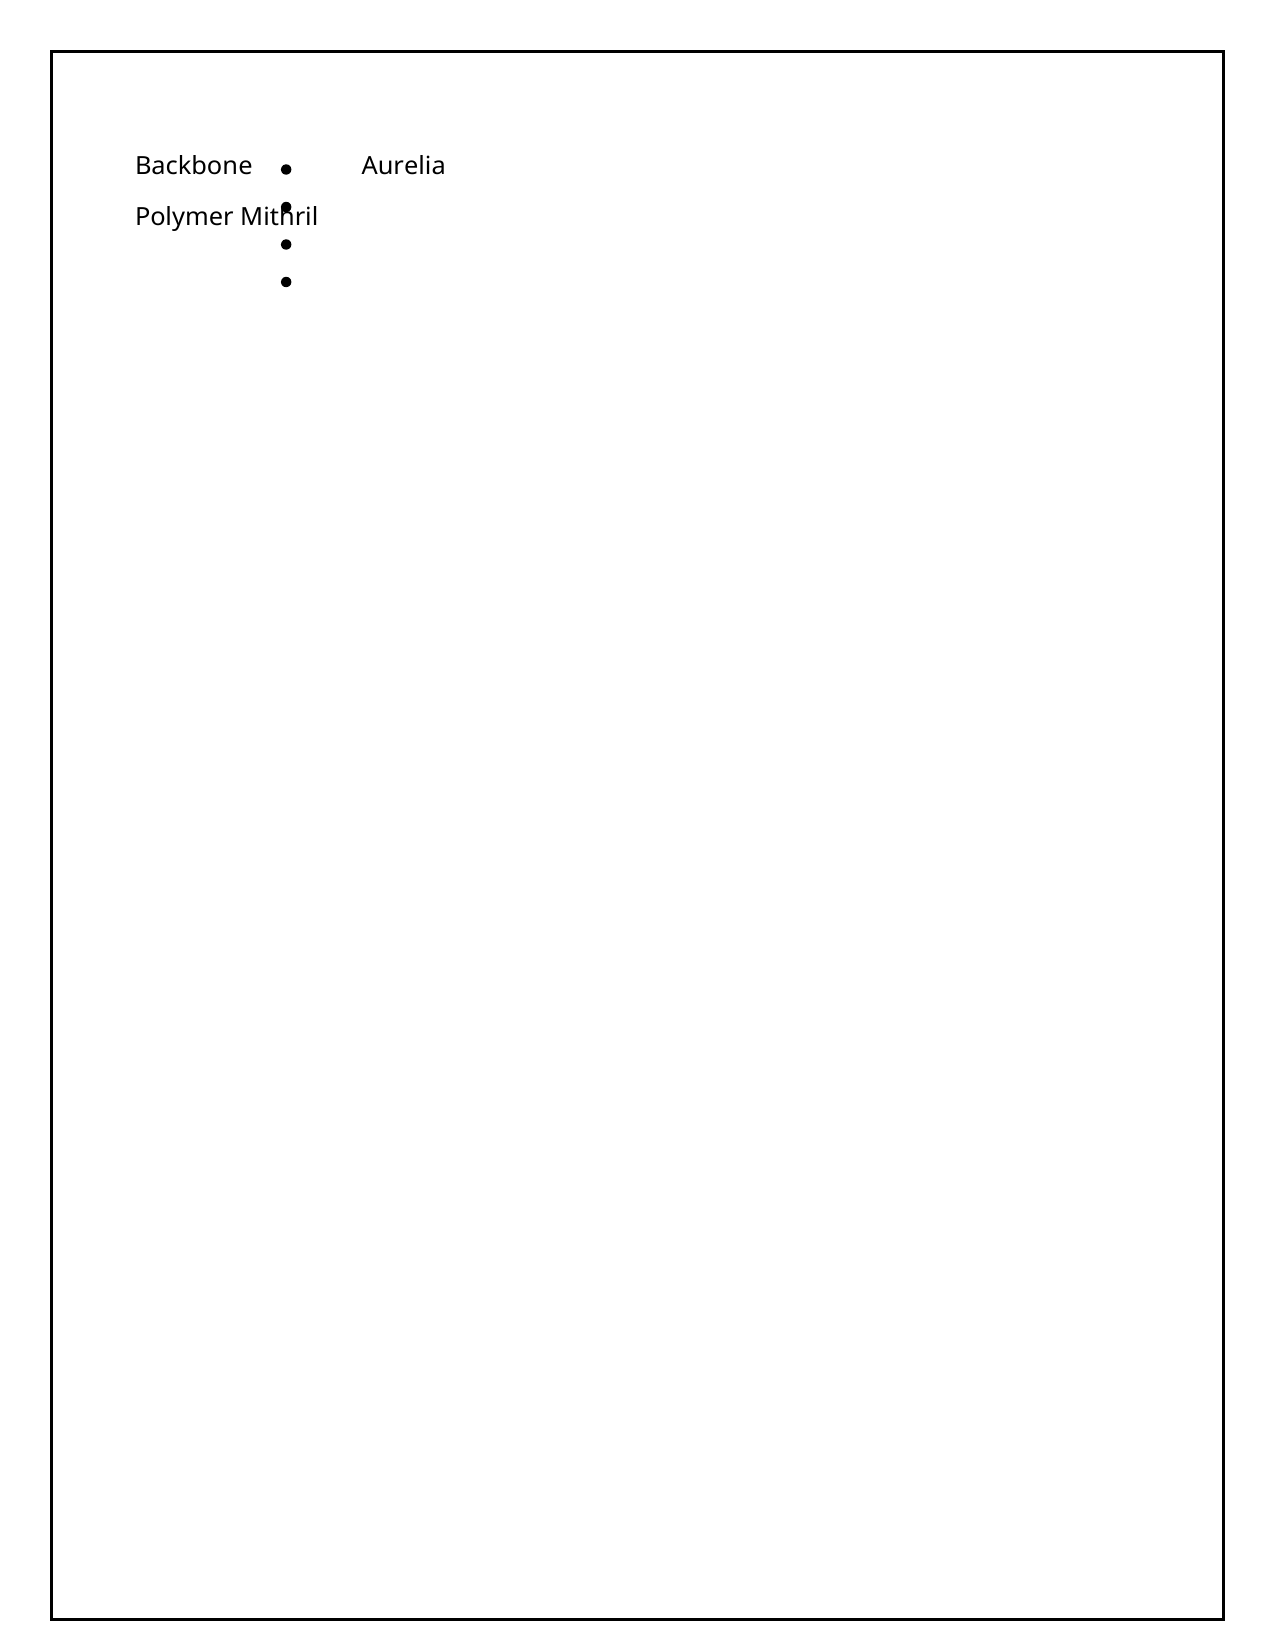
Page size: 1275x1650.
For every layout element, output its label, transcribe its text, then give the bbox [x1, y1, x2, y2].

text Backbone Aurelia Polymer Mithril [135, 148, 446, 233]
